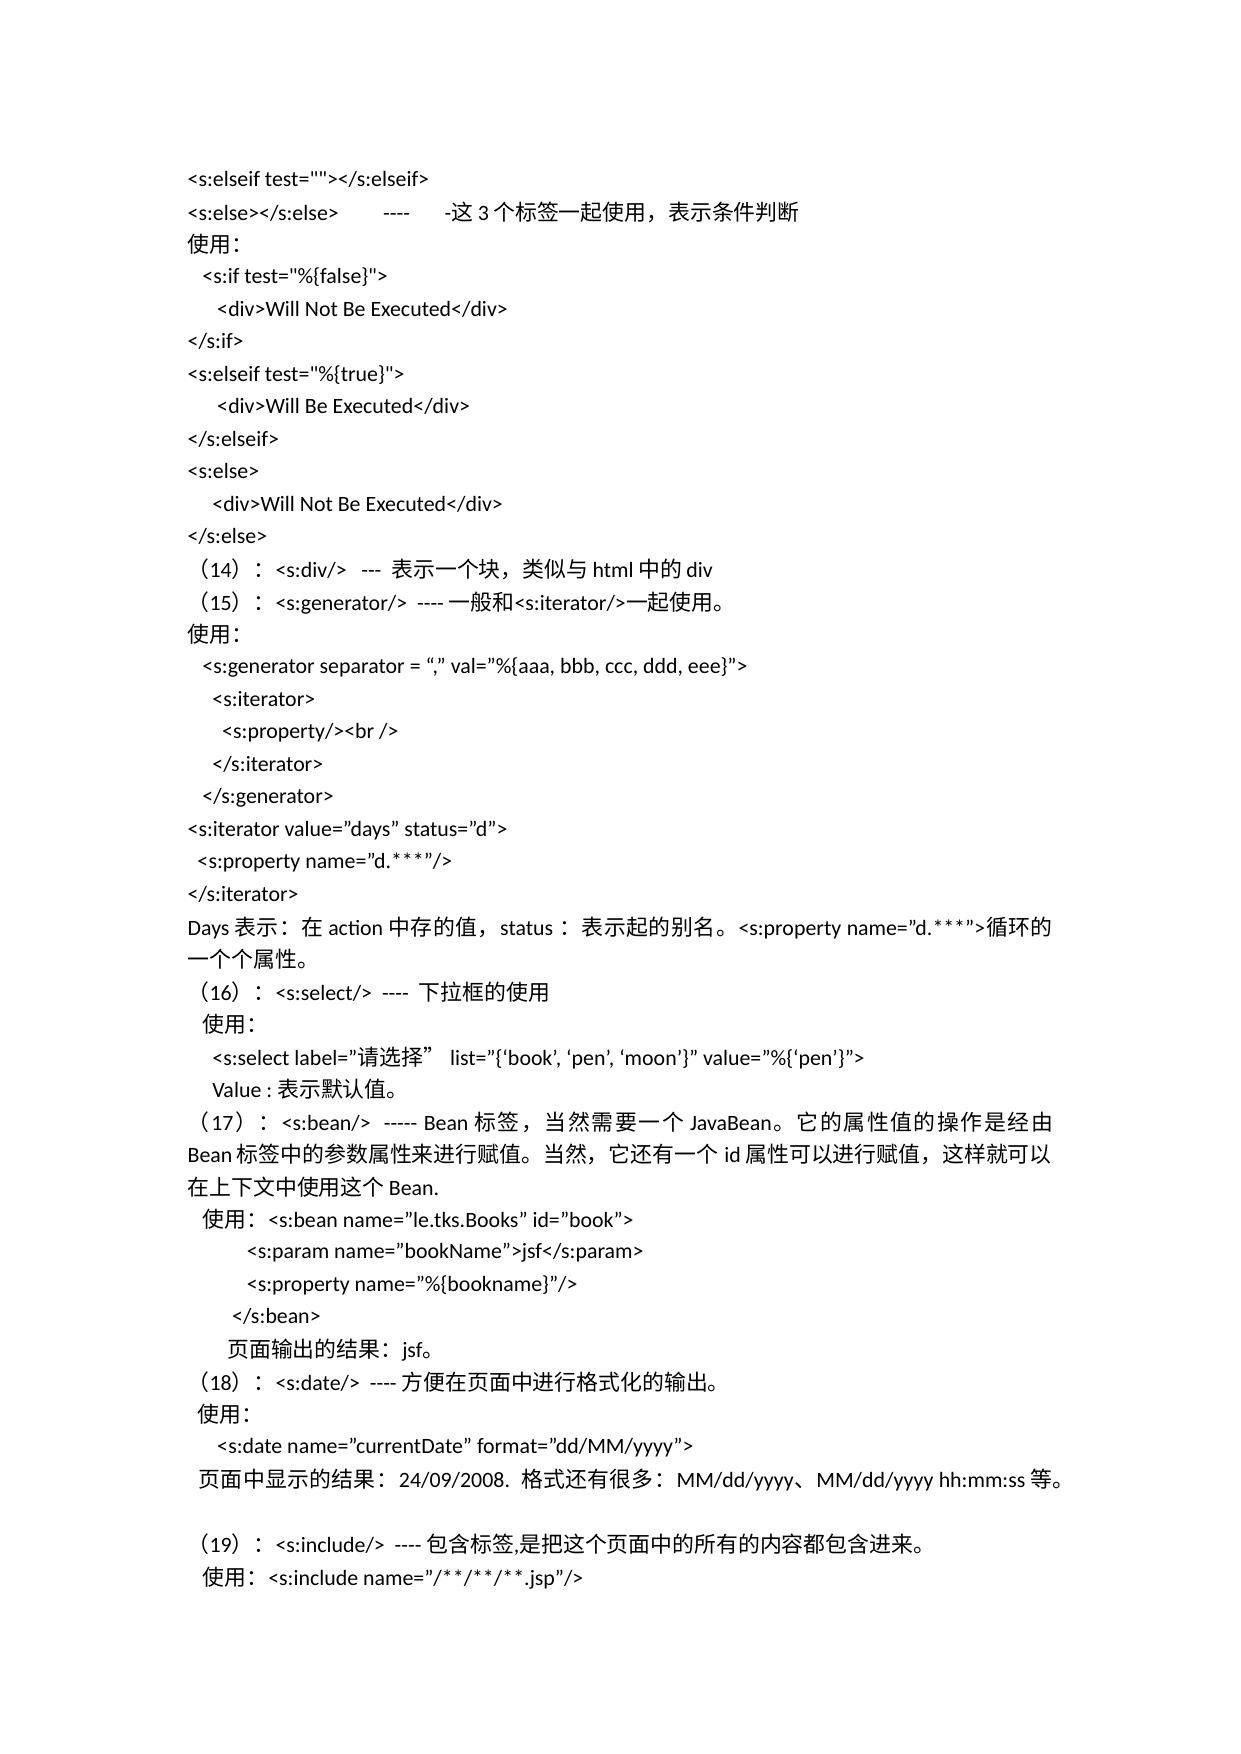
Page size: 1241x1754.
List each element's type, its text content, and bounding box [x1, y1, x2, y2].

text 页面中显示的结果：24/09/2008. 格式还有很多：MM/dd/yyyy、MM/dd/yyyy hh:mm:ss等。 [187, 1462, 1053, 1527]
text <s:elseif test=""></s:elseif> [187, 162, 1053, 194]
text </s:else> [187, 519, 1053, 552]
text <s:generator separator = “,” val=”%{aaa, bbb, ccc, ddd, eee}”> [187, 649, 1053, 682]
text <div>Will Not Be Executed</div> [187, 487, 1053, 519]
text （16）：<s:select/> ---- 下拉框的使用 [187, 974, 1053, 1007]
text 使用： [187, 227, 1053, 259]
text <s:select label=”请选择” list=”{‘book’, ‘pen’, ‘moon’}” value=”%{‘pen’}”> [187, 1039, 1053, 1072]
text <s:iterator> [187, 682, 1053, 714]
text <s:property/><br /> [187, 714, 1053, 747]
text <s:property name=”%{bookname}”/> [187, 1267, 1053, 1299]
text 使用：<s:bean name=”le.tks.Books” id=”book”> [187, 1202, 1053, 1234]
text （15）：<s:generator/> ---- 一般和<s:iterator/>一起使用。 [187, 584, 1053, 617]
text <div>Will Not Be Executed</div> [187, 292, 1053, 324]
text <s:else> [187, 454, 1053, 487]
text 页面输出的结果：jsf。 [187, 1332, 1053, 1364]
text <s:else></s:else> ---- -这3个标签一起使用，表示条件判断 [187, 194, 1053, 227]
text <s:property name=”d.***”/> [187, 844, 1053, 877]
text </s:if> [187, 324, 1053, 357]
text </s:iterator> [187, 747, 1053, 779]
text 使用： [187, 617, 1053, 649]
text 使用： [187, 1007, 1053, 1039]
text 使用：<s:include name=”/**/**/**.jsp”/> [187, 1559, 1053, 1592]
text </s:generator> [187, 779, 1053, 812]
text <s:date name=”currentDate” format=”dd/MM/yyyy”> [187, 1429, 1053, 1462]
text </s:bean> [187, 1299, 1053, 1332]
text （18）：<s:date/> ---- 方便在页面中进行格式化的输出。 [187, 1364, 1053, 1397]
text <s:elseif test="%{true}"> [187, 357, 1053, 389]
text <s:param name=”bookName”>jsf</s:param> [187, 1234, 1053, 1267]
text Days表示：在action中存的值，status ：表示起的别名。<s:property name=”d.***”>循环的一个个属性。 [187, 909, 1053, 974]
text </s:elseif> [187, 422, 1053, 454]
text Value : 表示默认值。 [187, 1072, 1053, 1104]
text （17）：<s:bean/> ----- Bean标签，当然需要一个JavaBean。它的属性值的操作是经由Bean标签中的参数属性来进行赋值。当然，它还有一个id属性可以进行赋值，这样就可以在上下文中使用这个Bean. [187, 1104, 1053, 1202]
text <s:if test="%{false}"> [187, 259, 1053, 292]
text <div>Will Be Executed</div> [187, 389, 1053, 422]
text </s:iterator> [187, 877, 1053, 909]
text （14）：<s:div/> --- 表示一个块，类似与html中的div [187, 552, 1053, 584]
text <s:iterator value=”days” status=”d”> [187, 812, 1053, 844]
text 使用： [187, 1397, 1053, 1429]
text （19）：<s:include/> ---- 包含标签,是把这个页面中的所有的内容都包含进来。 [187, 1527, 1053, 1559]
